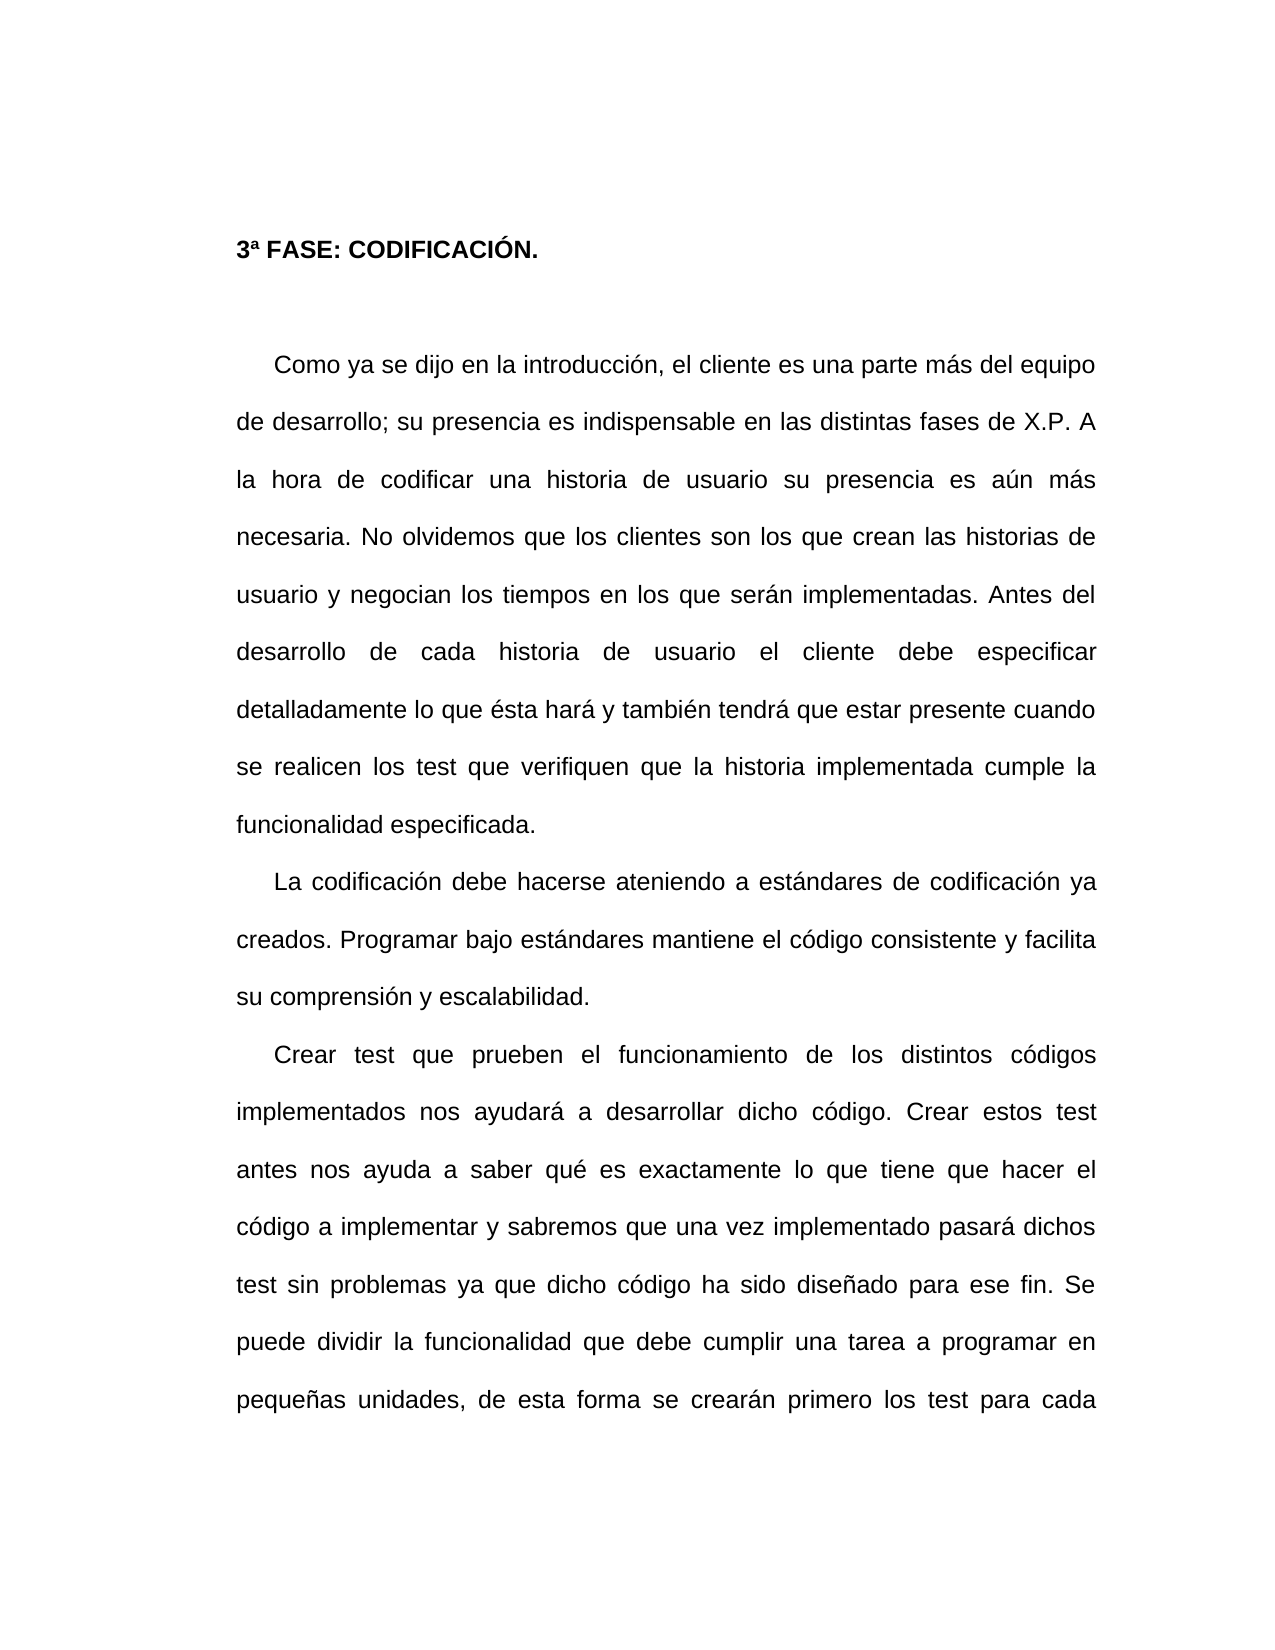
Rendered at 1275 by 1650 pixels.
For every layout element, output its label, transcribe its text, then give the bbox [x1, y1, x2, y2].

list La codificación debe hacerse ateniendo a estándares de codificación ya creados. Programar bajo estándares mantiene el código consistente y facilita su comprensión y escalabilidad. [236, 867, 1098, 1011]
list 3ª FASE: CODIFICACIÓN. [236, 235, 1098, 263]
list Como ya se dijo en la introducción, el cliente es una parte más del equipo de desarrollo; su presencia es indispensable en las distintas fases de X.P. A la hora de codificar una historia de usuario su presencia es aún más necesaria. No olvidemos que los clientes son los que crean las historias de usuario y negocian los tiempos en los que serán implementadas. Antes del desarrollo de cada historia de usuario el cliente debe especificar detalladamente lo que ésta hará y también tendrá que estar presente cuando se realicen los test que verifiquen que la historia implementada cumple la funcionalidad especificada. [236, 350, 1098, 838]
